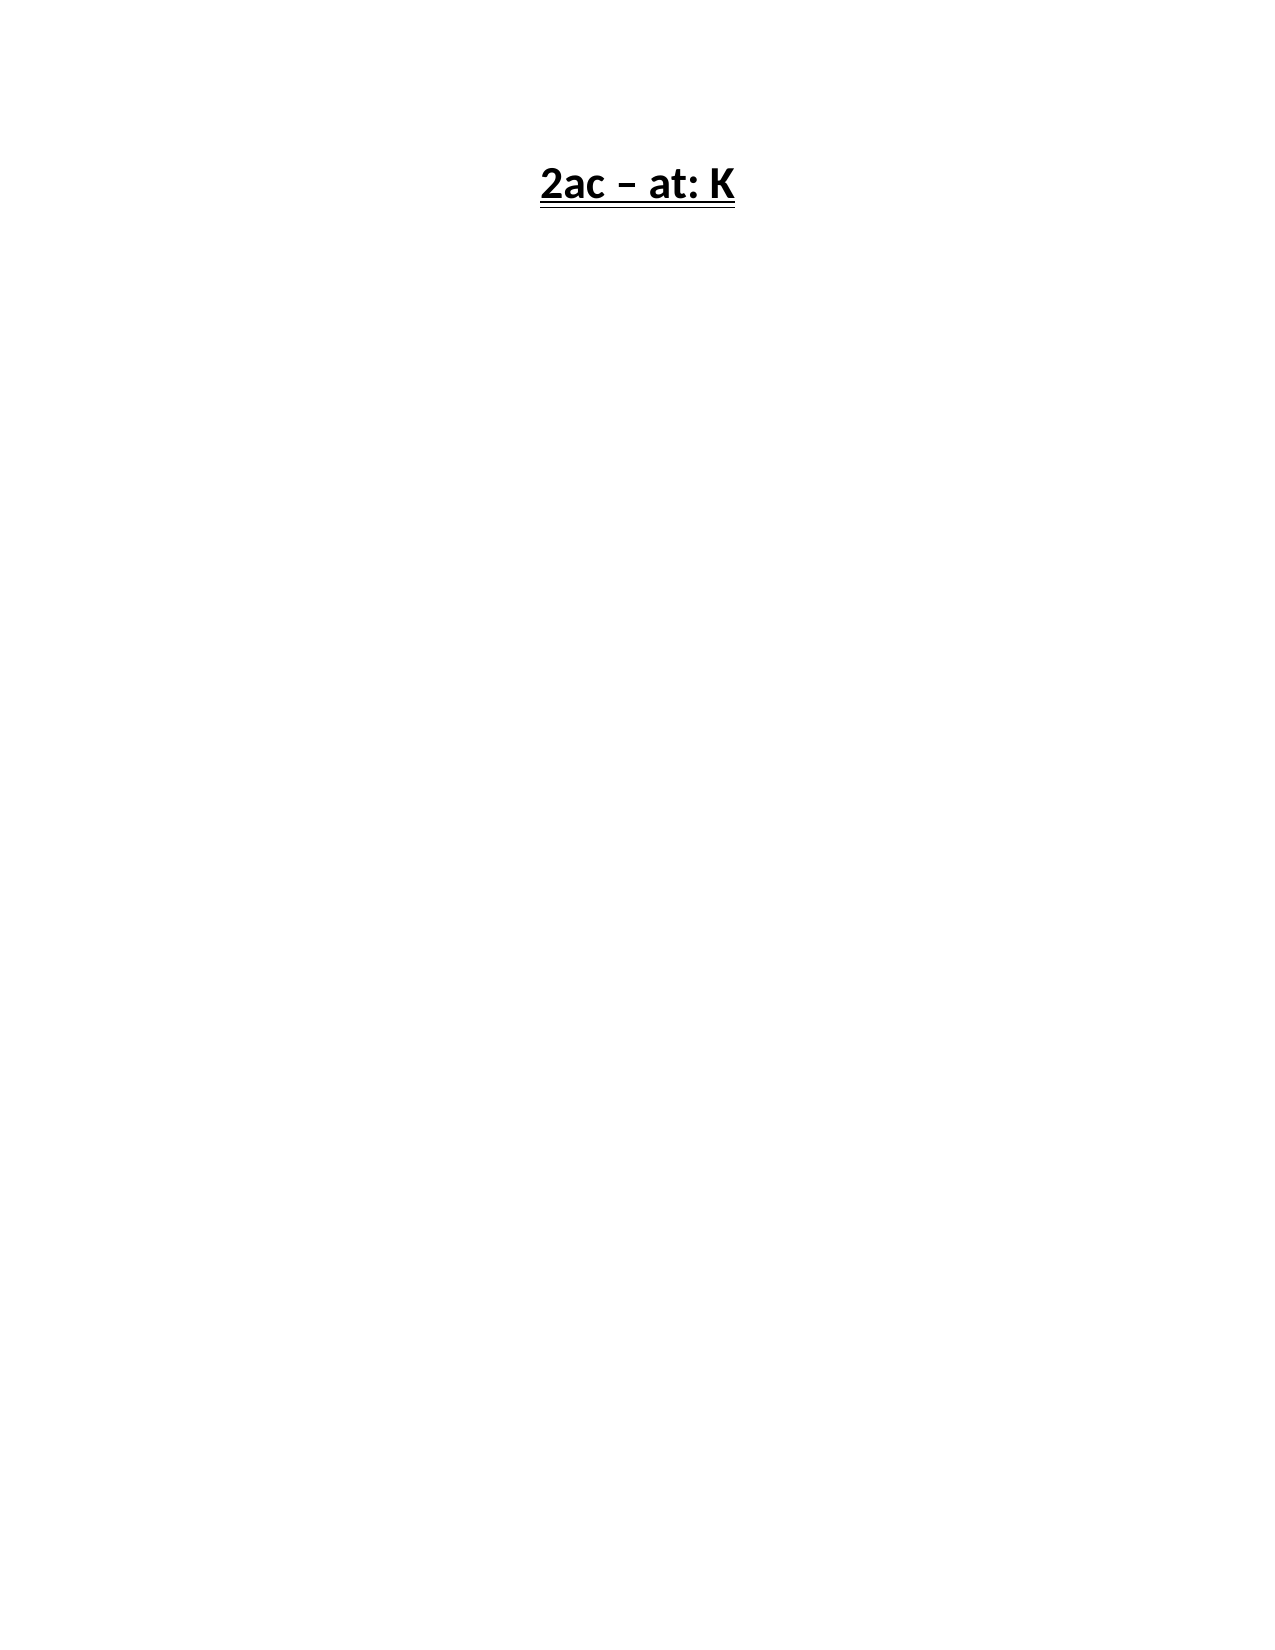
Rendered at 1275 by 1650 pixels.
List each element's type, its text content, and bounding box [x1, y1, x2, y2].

subtitle 2ac – at: K [150, 154, 1125, 210]
